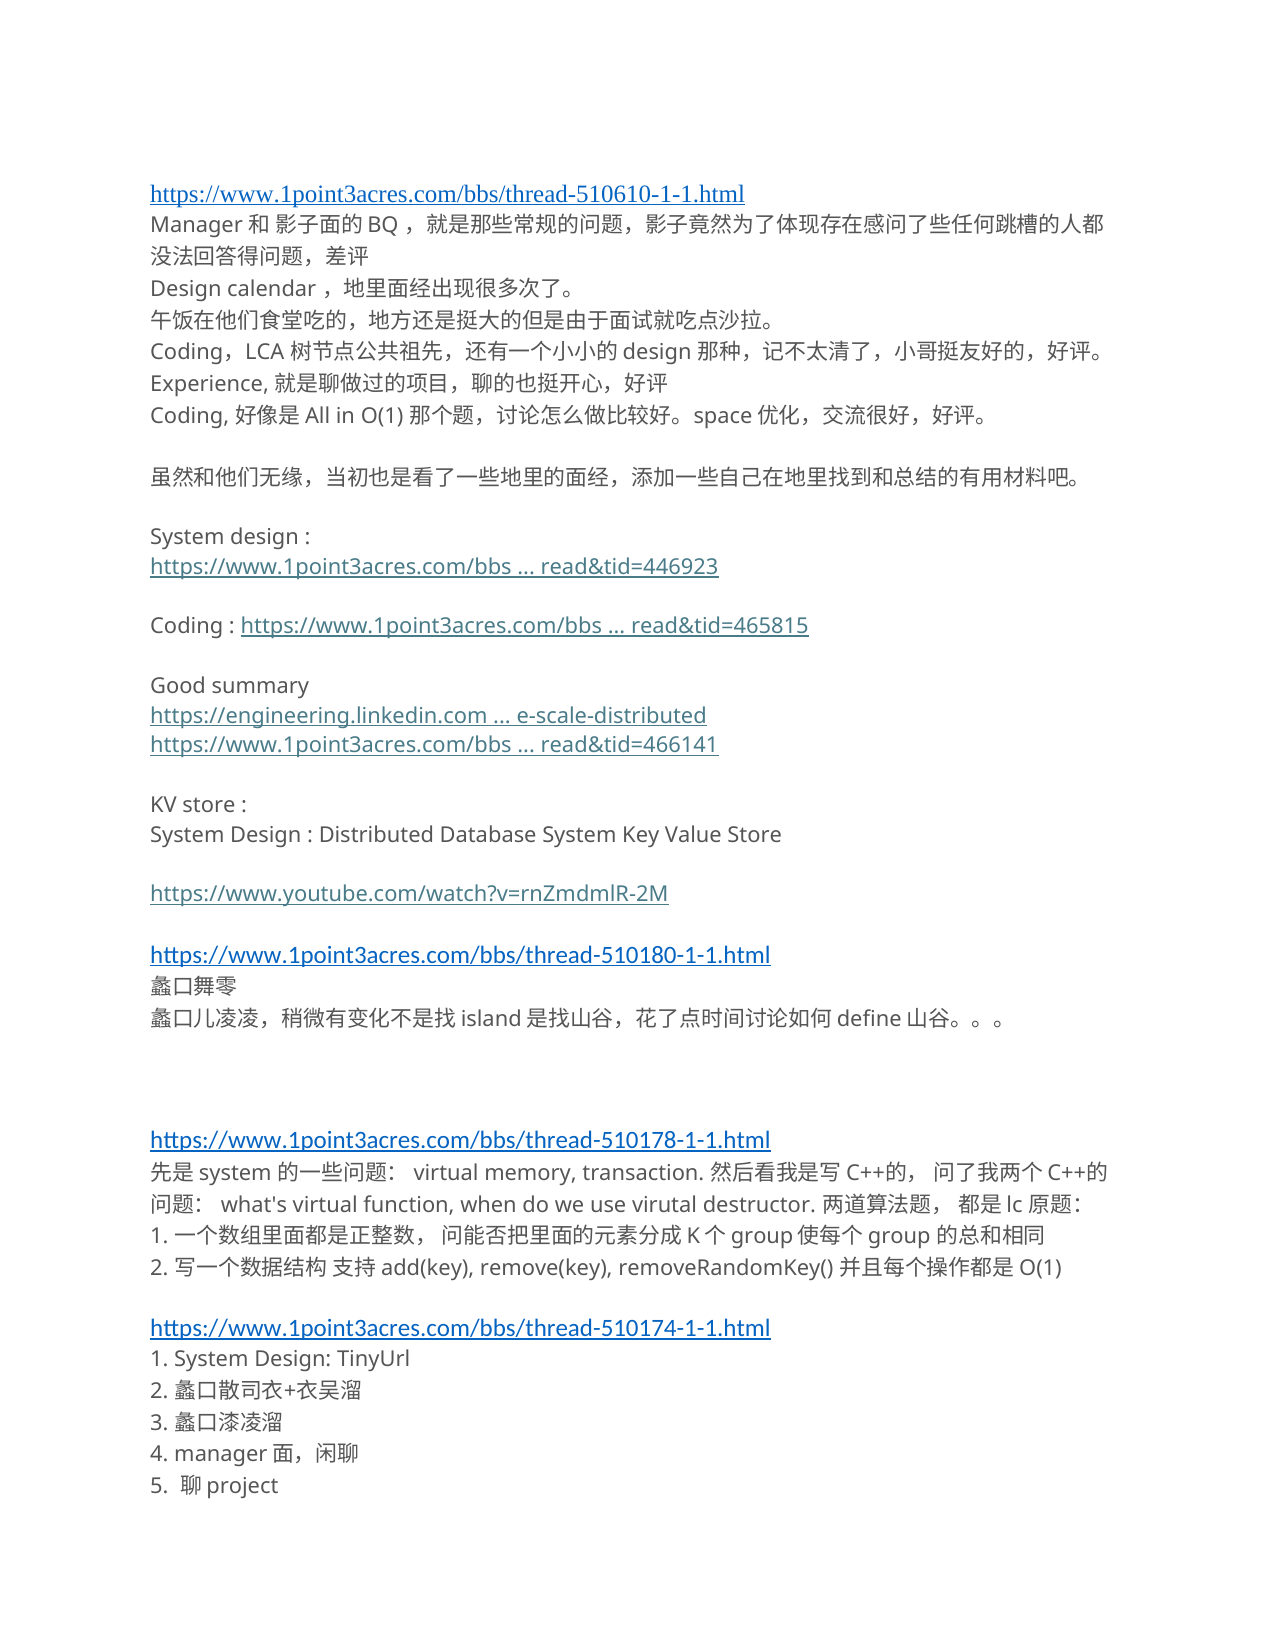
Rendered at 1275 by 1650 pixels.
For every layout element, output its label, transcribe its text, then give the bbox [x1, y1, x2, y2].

text https://www.1point3acres.com/bbs/thread-510610-1-1.html [150, 179, 1125, 207]
text https://www.1point3acres.com/bbs/thread-510174-1-1.html [150, 1312, 1125, 1343]
text https://www.1point3acres.com/bbs/thread-510178-1-1.html [150, 1124, 1125, 1155]
text Manager 和 影子面的BQ ，就是那些常规的问题，影子竟然为了体现存在感问了些任何跳槽的人都没法回答得问题，差评 Design calendar ，地里面经出现很多次了。 午饭在他们食堂吃的，地方还是挺大的但是由于面试就吃点沙拉。 Coding，LCA 树节点公共祖先，还有一个小小的design 那种，记不太清了，小哥挺友好的，好评。 Experience, 就是聊做过的项目，聊的也挺开心，好评 Coding, 好像是All in O(1) 那个题，讨论怎么做比较好。space优化，交流很好，好评。 虽然和他们无缘，当初也是看了一些地里的面经，添加一些自己在地里找到和总结的有用材料吧。 System design : https://www.1point3acres.com/bbs ... read&tid=446923 Coding : https://www.1point3acres.com/bbs ... read&tid=465815 Good summary https://engineering.linkedin.com ... e-scale-distributed https://www.1point3acres.com/bbs ... read&tid=466141 KV store : System Design : Distributed Database System Key Value Store https://www.youtube.com/watch?v=rnZmdmlR-2M [150, 207, 1125, 908]
text 蠡口舞零 蠡口儿凌凌，稍微有变化不是找island是找山谷，花了点时间讨论如何define山谷。。。 [237, 969, 1125, 1033]
text https://www.1point3acres.com/bbs/thread-510180-1-1.html [150, 939, 1125, 969]
text 1. System Design: TinyUrl 2. 蠡口散司衣+衣吴溜 3. 蠡口漆凌溜 4. manager面，闲聊 5. 聊project [150, 1343, 1125, 1500]
